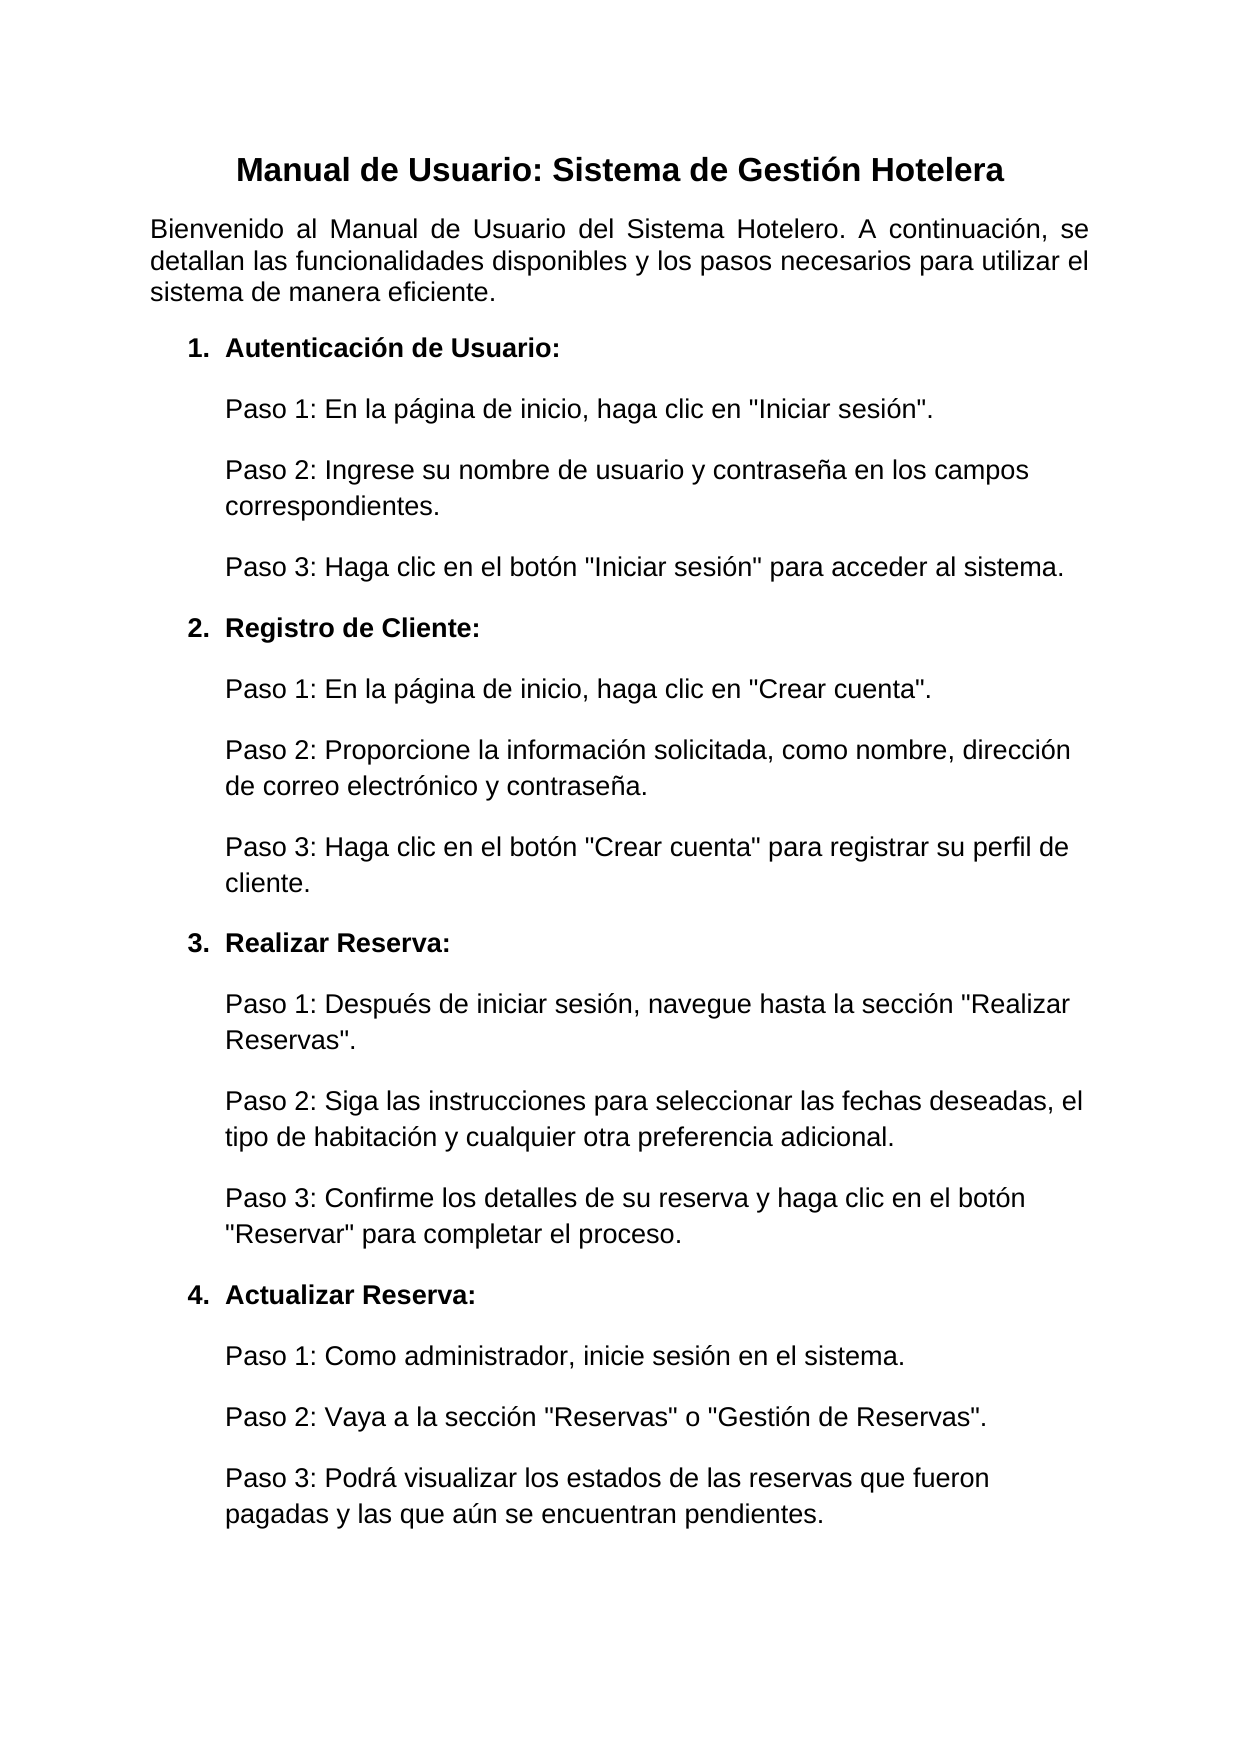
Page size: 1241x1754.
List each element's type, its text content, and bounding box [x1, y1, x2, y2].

list Actualizar Reserva: [187, 1279, 1090, 1310]
text Paso 2: Proporcione la información solicitada, como nombre, dirección de correo electrónico y contraseña. [225, 734, 1090, 801]
text Paso 1: En la página de inicio, haga clic en "Crear cuenta". [225, 673, 1090, 704]
text Manual de Usuario: Sistema de Gestión Hotelera [150, 150, 1090, 188]
text Paso 2: Ingrese su nombre de usuario y contraseña en los campos correspondientes. [225, 454, 1090, 521]
list Registro de Cliente: [187, 612, 1090, 643]
text Bienvenido al Manual de Usuario del Sistema Hotelero. A continuación, se detallan las funcionalidades disponibles y los pasos necesarios para utilizar el sistema de manera eficiente. [150, 213, 1090, 307]
text Paso 3: Haga clic en el botón "Crear cuenta" para registrar su perfil de cliente. [225, 831, 1090, 898]
list Realizar Reserva: [187, 927, 1090, 959]
text Paso 3: Confirme los detalles de su reserva y haga clic en el botón "Reservar" para completar el proceso. [225, 1182, 1090, 1249]
text Paso 2: Vaya a la sección "Reservas" o "Gestión de Reservas". [225, 1401, 1090, 1432]
text Paso 1: Después de iniciar sesión, navegue hasta la sección "Realizar Reservas". [225, 988, 1090, 1056]
text Paso 3: Haga clic en el botón "Iniciar sesión" para acceder al sistema. [225, 551, 1090, 582]
list Autenticación de Usuario: [187, 332, 1090, 363]
text Paso 3: Podrá visualizar los estados de las reservas que fueron pagadas y las que aún se encuentran pendientes. [225, 1462, 1090, 1529]
text Paso 1: Como administrador, inicie sesión en el sistema. [225, 1340, 1090, 1371]
text Paso 2: Siga las instrucciones para seleccionar las fechas deseadas, el tipo de habitación y cualquier otra preferencia adicional. [225, 1085, 1090, 1152]
text Paso 1: En la página de inicio, haga clic en "Iniciar sesión". [225, 393, 1090, 424]
